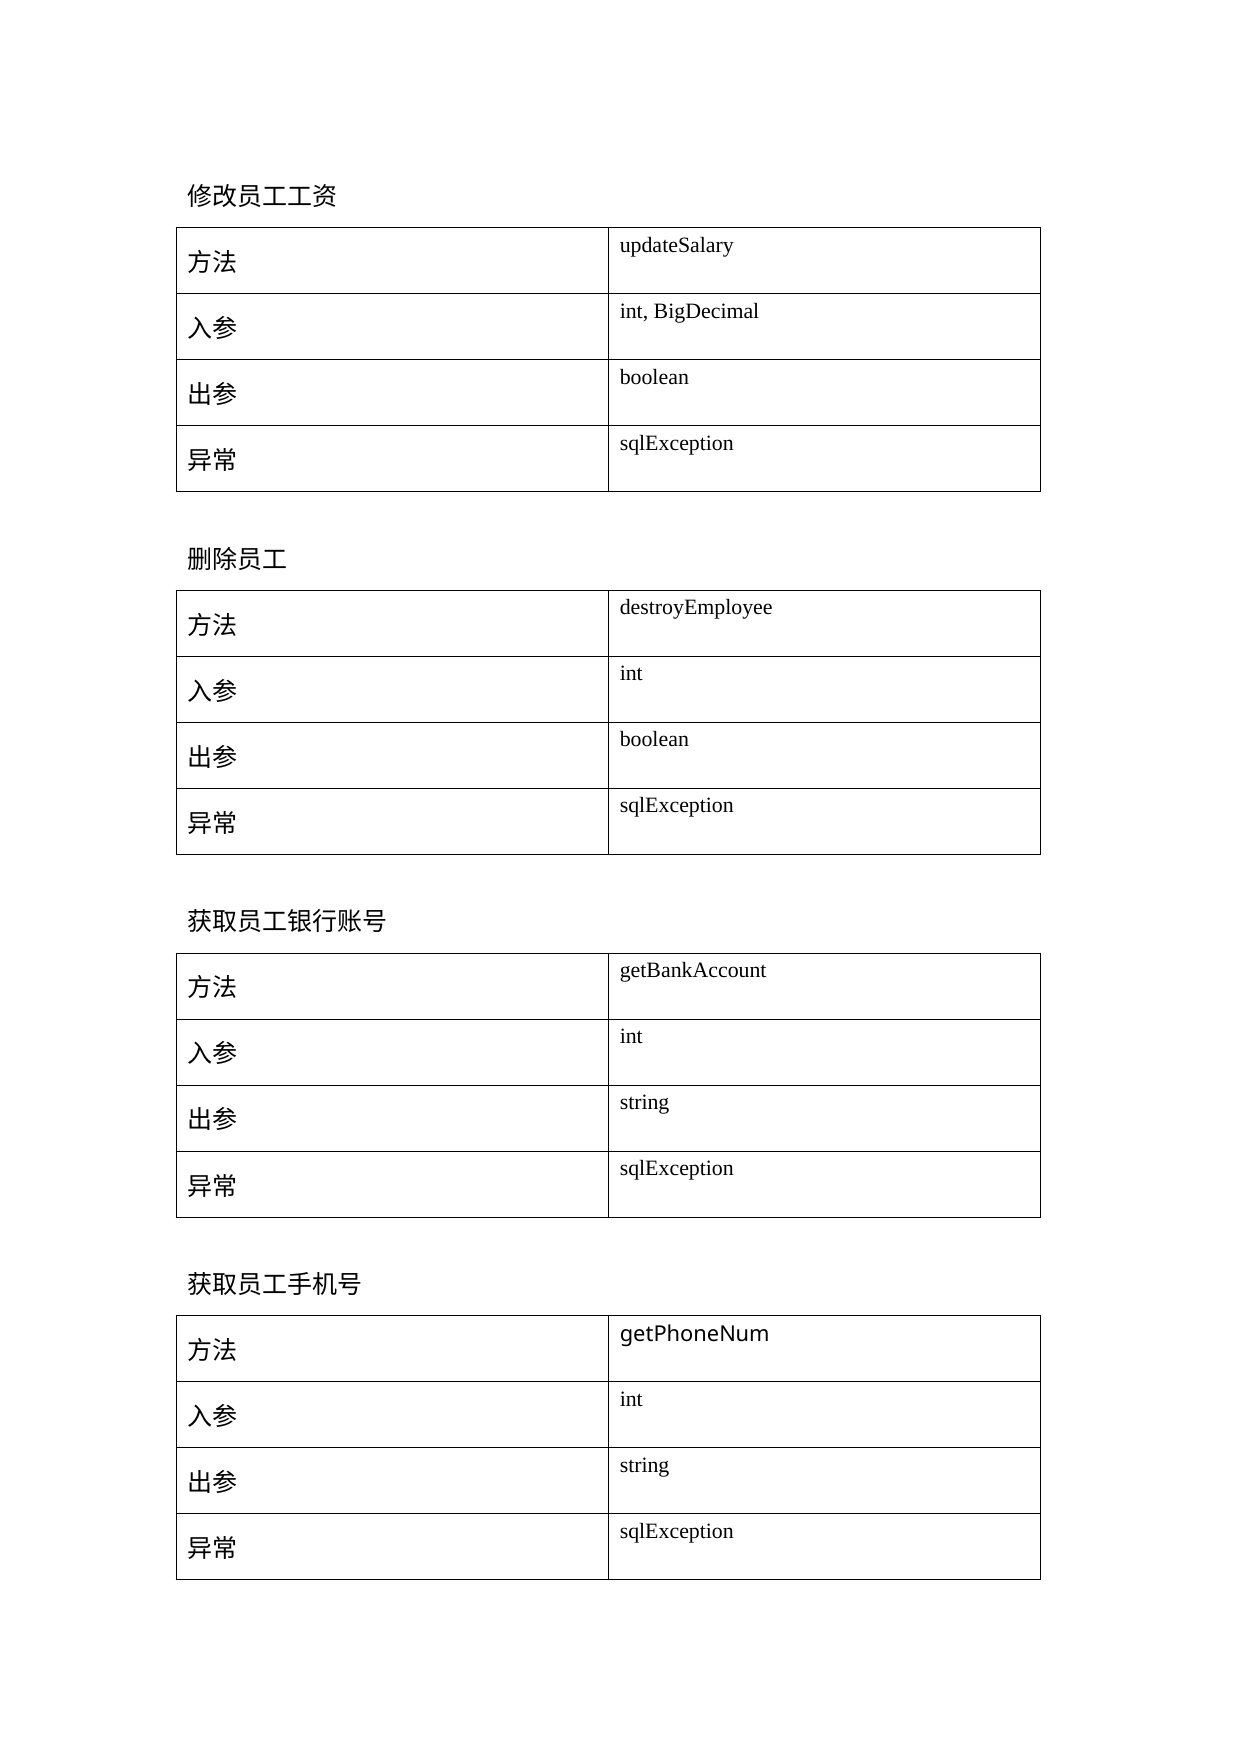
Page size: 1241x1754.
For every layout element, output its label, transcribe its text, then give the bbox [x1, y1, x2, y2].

table_cell boolean [609, 360, 1040, 425]
text 获取员工手机号 [187, 1250, 1053, 1315]
table_cell 出参 [177, 1448, 608, 1513]
text 修改员工工资 [187, 162, 1053, 227]
table_cell int, BigDecimal [609, 294, 1040, 359]
table_cell sqlException [609, 1514, 1040, 1579]
table_cell sqlException [609, 1152, 1040, 1217]
table_cell int [609, 657, 1040, 722]
table_cell sqlException [609, 426, 1040, 491]
table_header getBankAccount [609, 954, 1040, 1018]
table_cell 出参 [177, 360, 608, 425]
table_cell 入参 [177, 1020, 608, 1084]
text 删除员工 [187, 525, 1053, 590]
table_cell string [609, 1086, 1040, 1151]
text 获取员工银行账号 [187, 887, 1053, 952]
table_cell 入参 [177, 294, 608, 359]
table_cell string [609, 1448, 1040, 1513]
table_cell 入参 [177, 1382, 608, 1447]
table_cell sqlException [609, 789, 1040, 854]
table_header destroyEmployee [609, 591, 1040, 656]
table_header updateSalary [609, 228, 1040, 293]
table_cell 异常 [177, 1152, 608, 1217]
table_cell 异常 [177, 1514, 608, 1579]
table_cell 异常 [177, 789, 608, 854]
table_header 方法 [177, 1316, 608, 1381]
table_header 方法 [177, 954, 608, 1018]
table_header 方法 [177, 228, 608, 293]
table_header 方法 [177, 591, 608, 656]
table_cell 异常 [177, 426, 608, 491]
table_cell int [609, 1382, 1040, 1447]
table_header getPhoneNum [609, 1316, 1040, 1381]
table_cell 出参 [177, 1086, 608, 1151]
table_cell boolean [609, 723, 1040, 788]
table_cell 入参 [177, 657, 608, 722]
table_cell int [609, 1020, 1040, 1084]
table_cell 出参 [177, 723, 608, 788]
